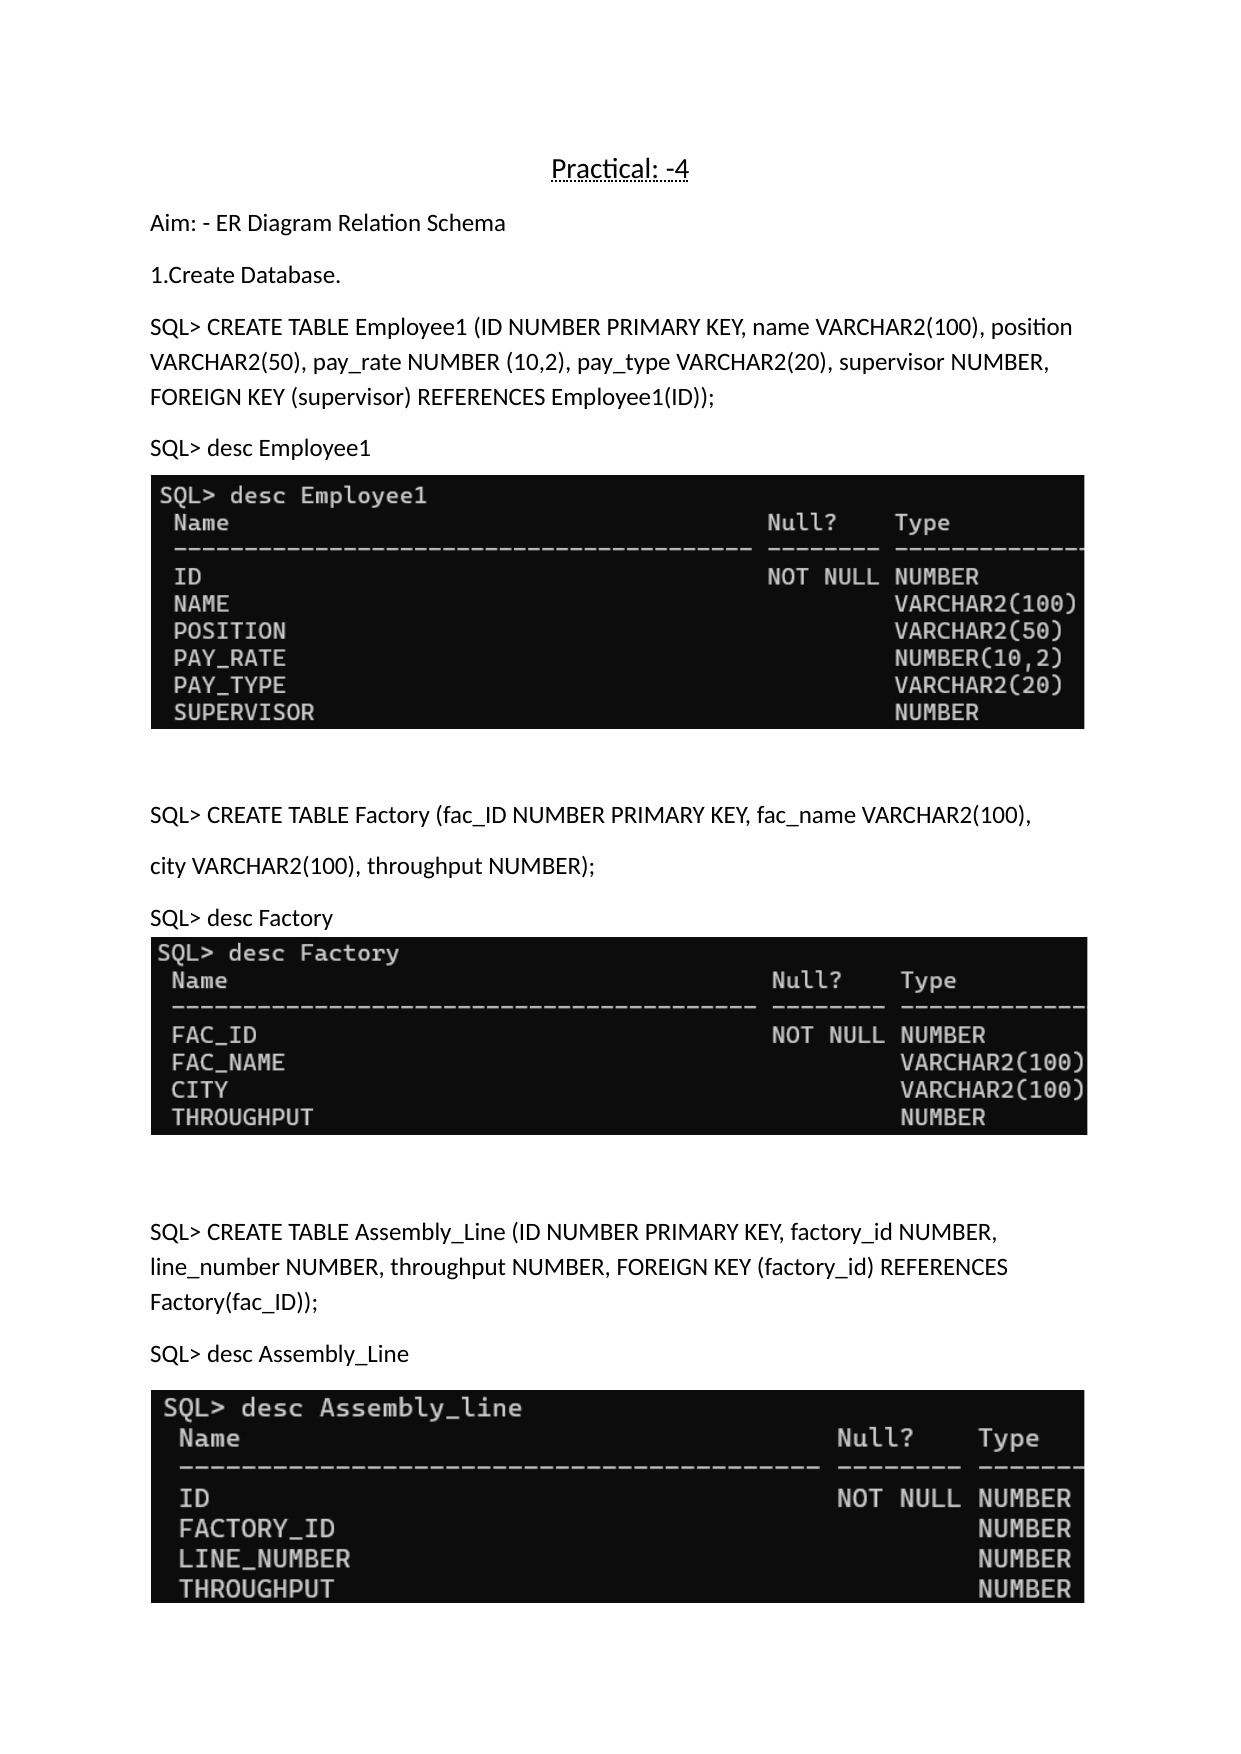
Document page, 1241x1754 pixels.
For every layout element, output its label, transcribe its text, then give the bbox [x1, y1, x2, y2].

text Aim: - ER Diagram Relation Schema [150, 208, 1090, 238]
picture [150, 1441, 1084, 1654]
text SQL> CREATE TABLE Employee1 (ID NUMBER PRIMARY KEY, name VARCHAR2(100), position VARCHAR2(50), pay_rate NUMBER (10,2), pay_type VARCHAR2(20), supervisor NUMBER, FOREIGN KEY (supervisor) REFERENCES Employee1(ID)); [150, 311, 1090, 411]
text SQL> desc Employee1 [150, 433, 1090, 463]
text city VARCHAR2(100), throughput NUMBER); [150, 902, 1090, 933]
text SQL> desc Assembly_Line [150, 1390, 1090, 1420]
text 1.Create Database. [150, 259, 1090, 290]
text SQL> desc Factory [150, 954, 1090, 984]
text SQL> CREATE TABLE Assembly_Line (ID NUMBER PRIMARY KEY, factory_id NUMBER, line_number NUMBER, throughput NUMBER, FOREIGN KEY (factory_id) REFERENCES Factory(fac_ID)); [150, 1268, 1090, 1369]
picture [150, 988, 1087, 1186]
text SQL> CREATE TABLE Factory (fac_ID NUMBER PRIMARY KEY, fac_name VARCHAR2(100), [150, 850, 1090, 881]
picture [150, 475, 1084, 729]
text Practical: -4 [150, 150, 1090, 186]
